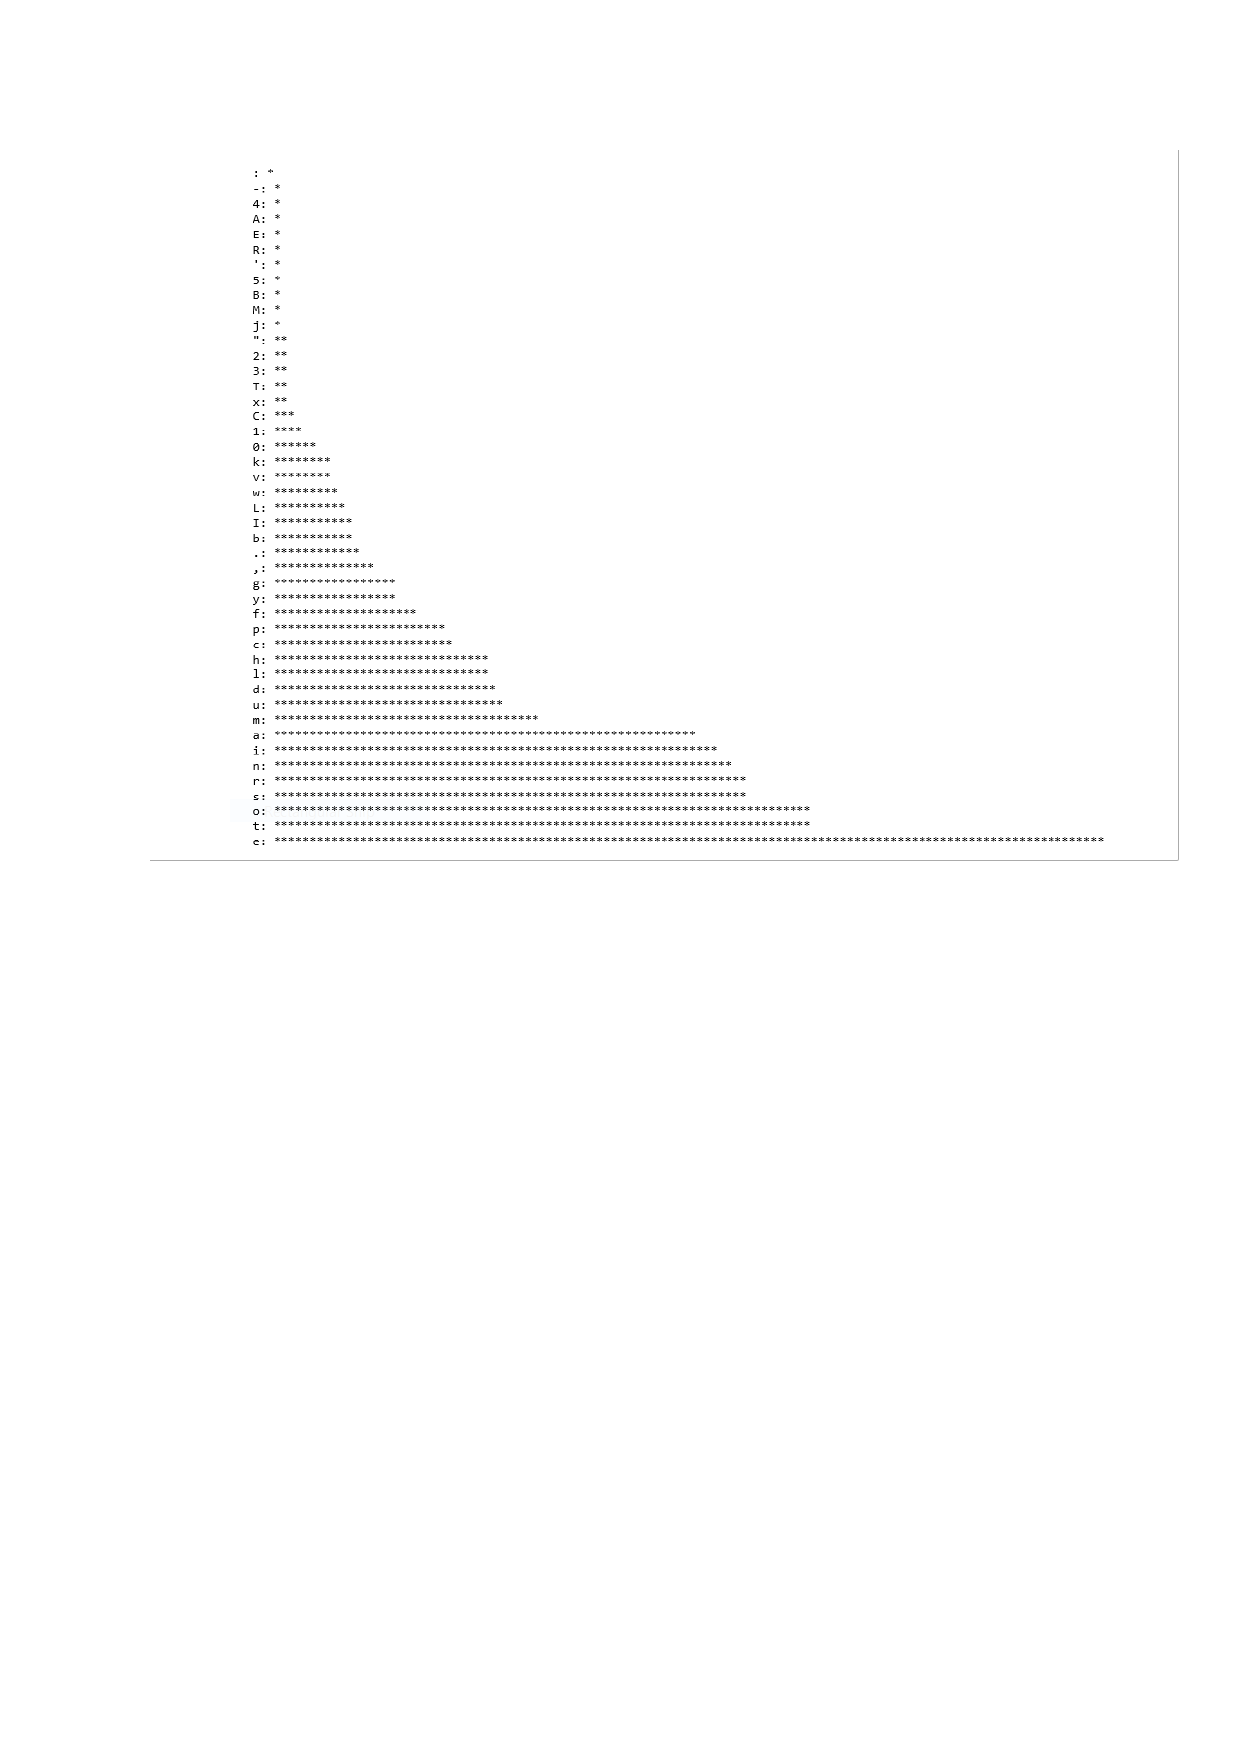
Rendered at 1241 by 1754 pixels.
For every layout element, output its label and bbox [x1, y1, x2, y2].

picture [150, 150, 1183, 863]
